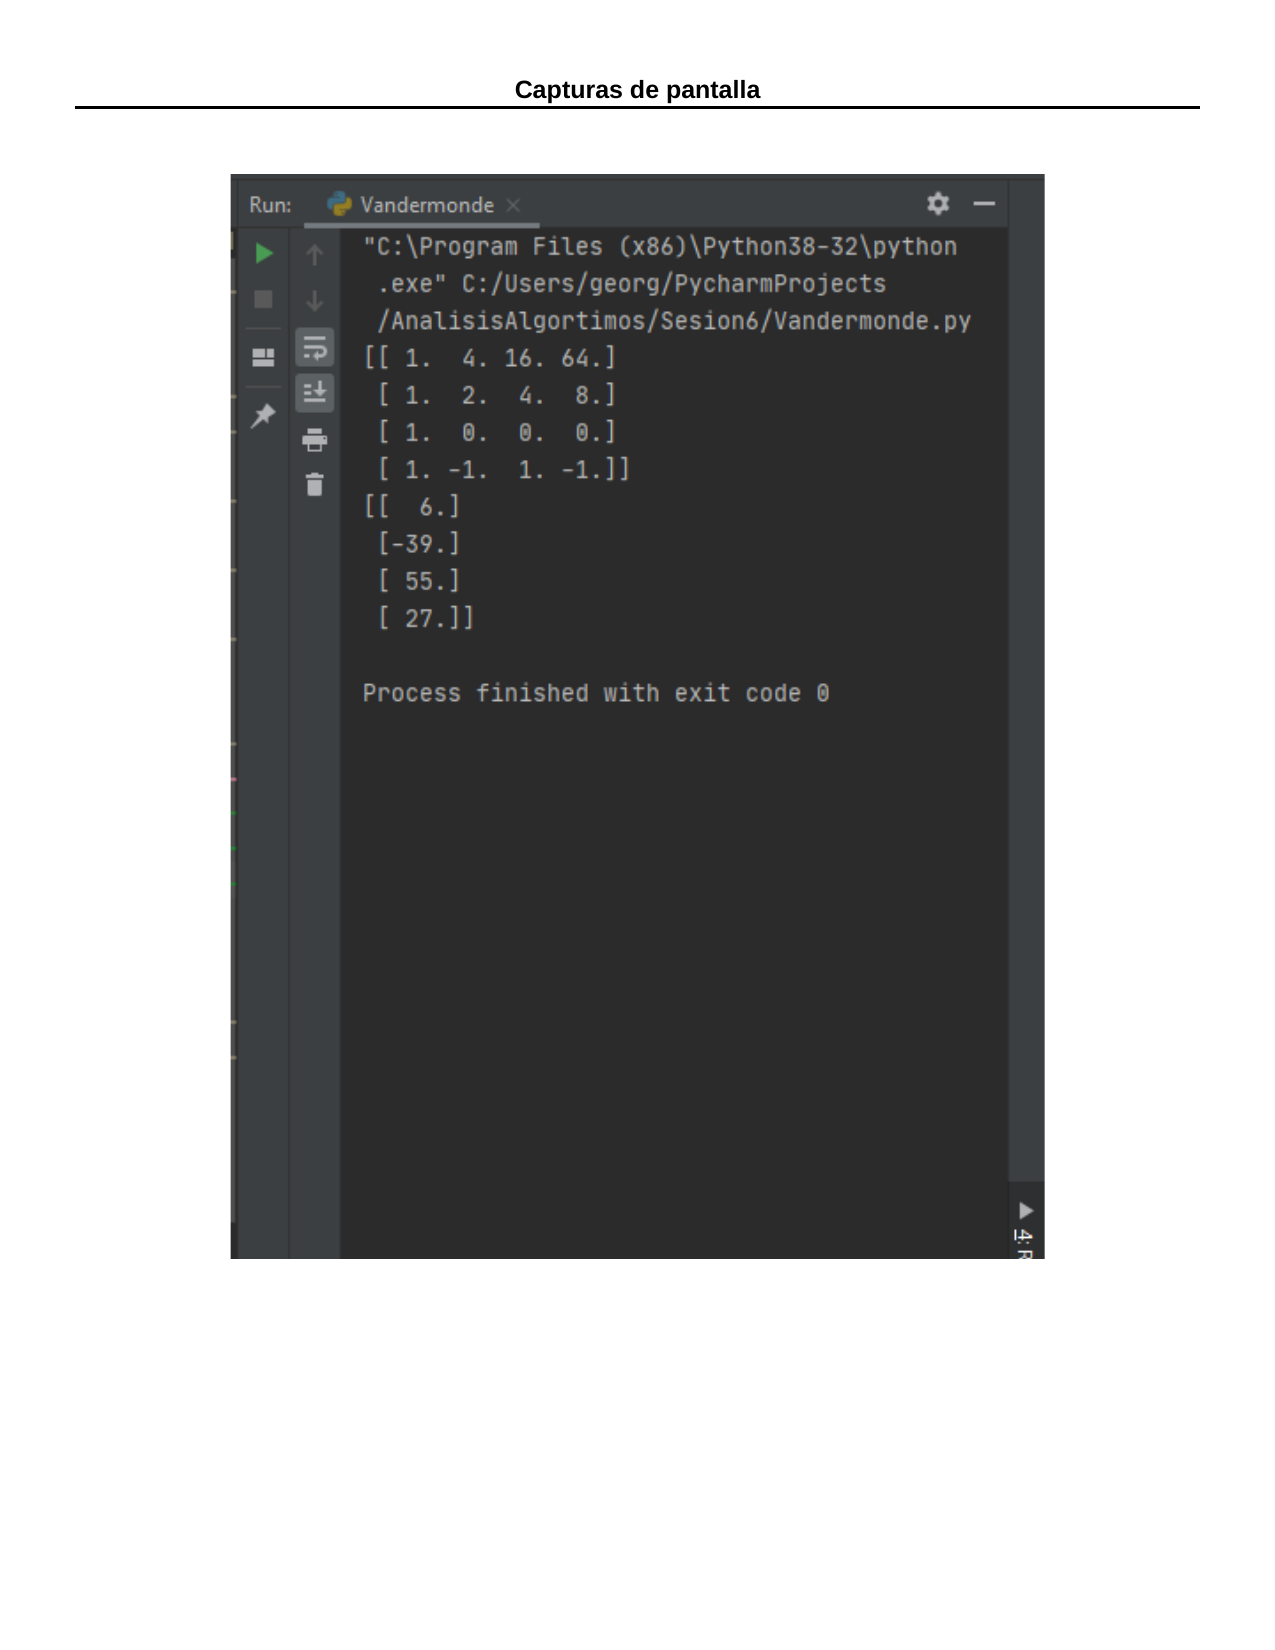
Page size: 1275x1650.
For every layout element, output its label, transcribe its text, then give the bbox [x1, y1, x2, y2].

text Capturas de pantalla [75, 75, 1200, 106]
picture [230, 174, 1045, 1259]
